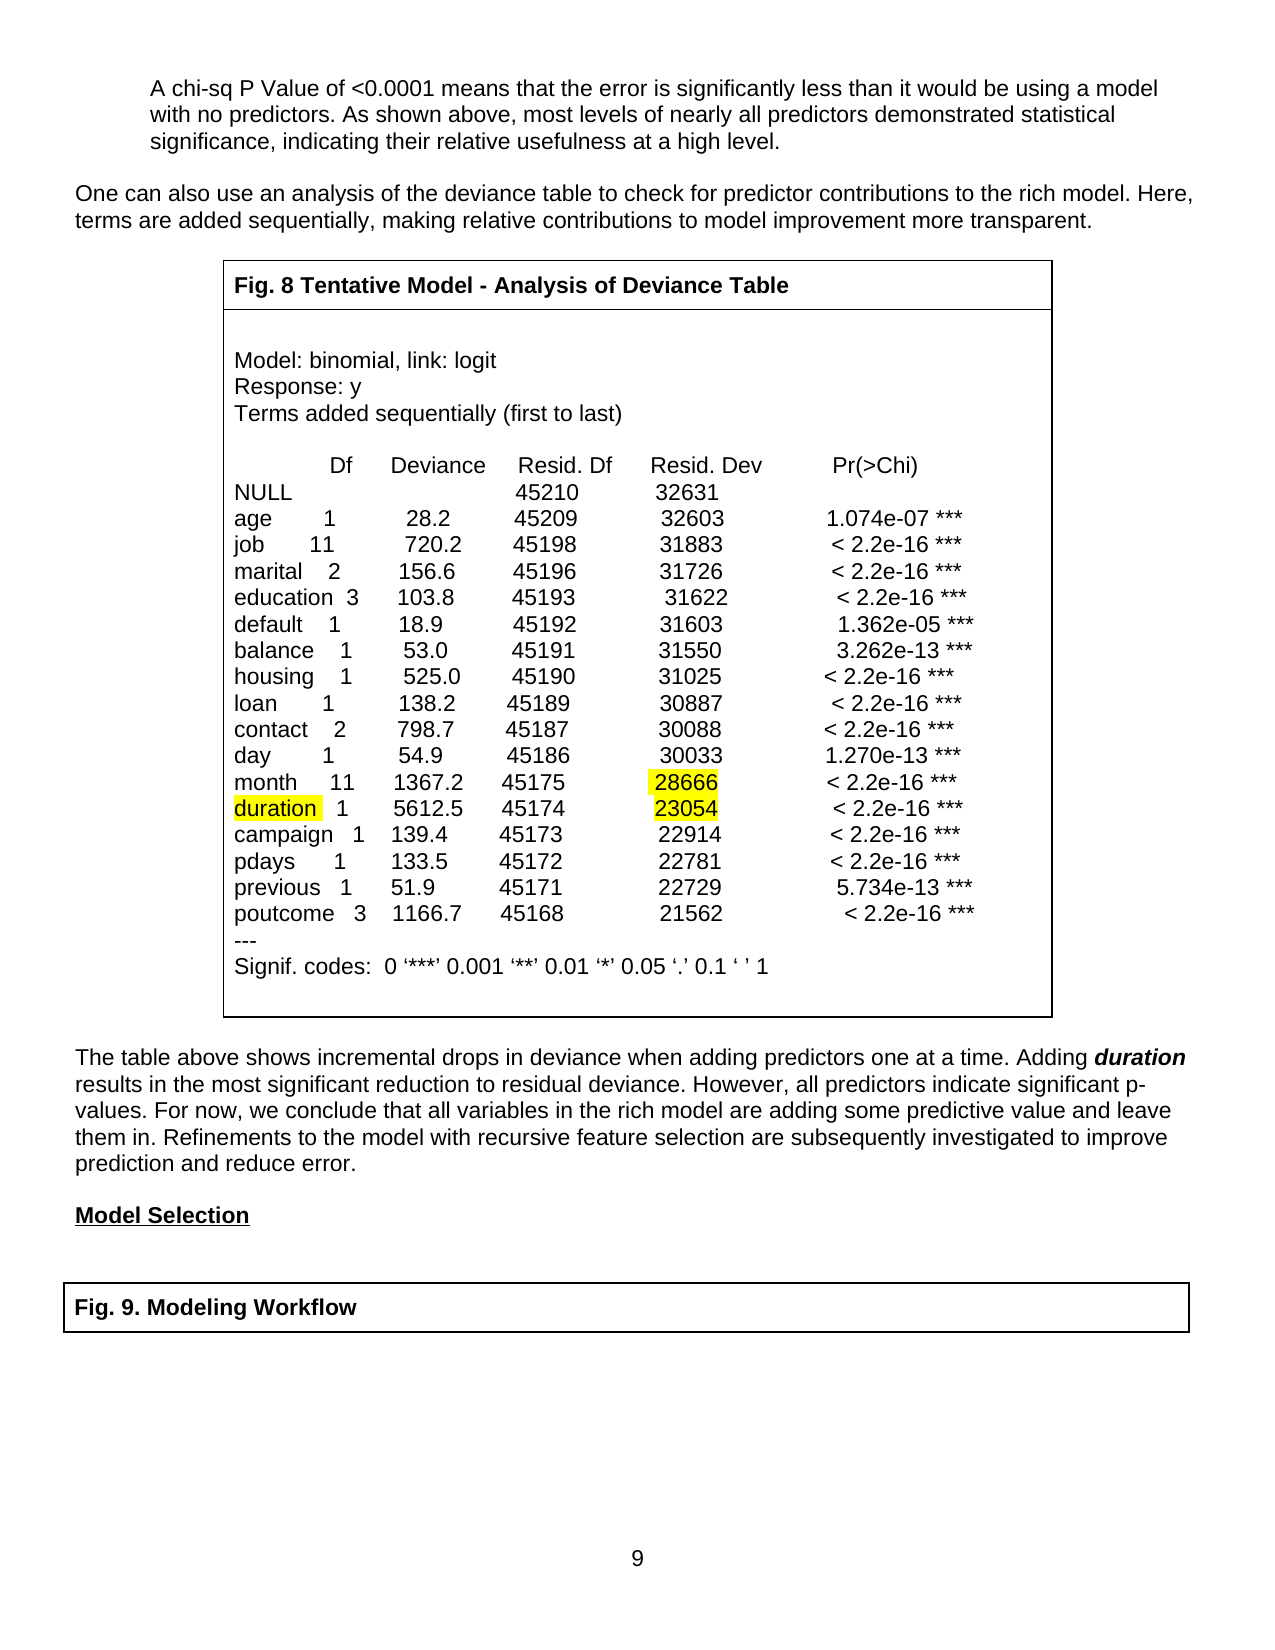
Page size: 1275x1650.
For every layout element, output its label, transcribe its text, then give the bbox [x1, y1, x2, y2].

text Model Selection [75, 1202, 1200, 1229]
text One can also use an analysis of the deviance table to check for predictor contributions to the rich model. Here, terms are added sequentially, making relative contributions to model improvement more transparent. [75, 180, 1200, 233]
table_cell Model: binomial, link: logit Response: y Terms added sequentially (first to last) Df Deviance Resid. Df Resid. Dev Pr(>Chi) NULL 45210 32631 age 1 28.2 45209 32603 1.074e-07 *** job 11 720.2 45198 31883 < 2.2e-16 *** marital 2 156.6 45196 31726 < 2.2e-16 *** education 3 103.8 45193 31622 < 2.2e-16 *** default 1 18.9 45192 31603 1.362e-05 *** balance 1 53.0 45191 31550 3.262e-13 *** housing 1 525.0 45190 31025 < 2.2e-16 *** loan 1 138.2 45189 30887 < 2.2e-16 *** contact 2 798.7 45187 30088 < 2.2e-16 *** day 1 54.9 45186 30033 1.270e-13 *** month 11 1367.2 45175 28666 < 2.2e-16 *** duration 1 5612.5 45174 23054 < 2.2e-16 *** campaign 1 139.4 45173 22914 < 2.2e-16 *** pdays 1 133.5 45172 22781 < 2.2e-16 *** previous 1 51.9 45171 22729 5.734e-13 *** poutcome 3 1166.7 45168 21562 < 2.2e-16 *** --- Signif. codes: 0 ‘***’ 0.001 ‘**’ 0.01 ‘*’ 0.05 ‘.’ 0.1 ‘ ’ 1 [224, 310, 1051, 1016]
table_header Fig. 8 Tentative Model - Analysis of Deviance Table [224, 261, 1051, 308]
text The table above shows incremental drops in deviance when adding predictors one at a time. Adding duration results in the most significant reduction to residual deviance. However, all predictors indicate significant p-values. For now, we conclude that all variables in the rich model are adding some predictive value and leave them in. Refinements to the model with recursive feature selection are subsequently investigated to improve prediction and reduce error. [75, 1044, 1200, 1176]
text A chi-sq P Value of <0.0001 means that the error is significantly less than it would be using a model with no predictors. As shown above, most levels of nearly all predictors demonstrated statistical significance, indicating their relative usefulness at a high level. [150, 75, 1200, 154]
table_header Fig. 9. Modeling Workflow [65, 1284, 1188, 1331]
